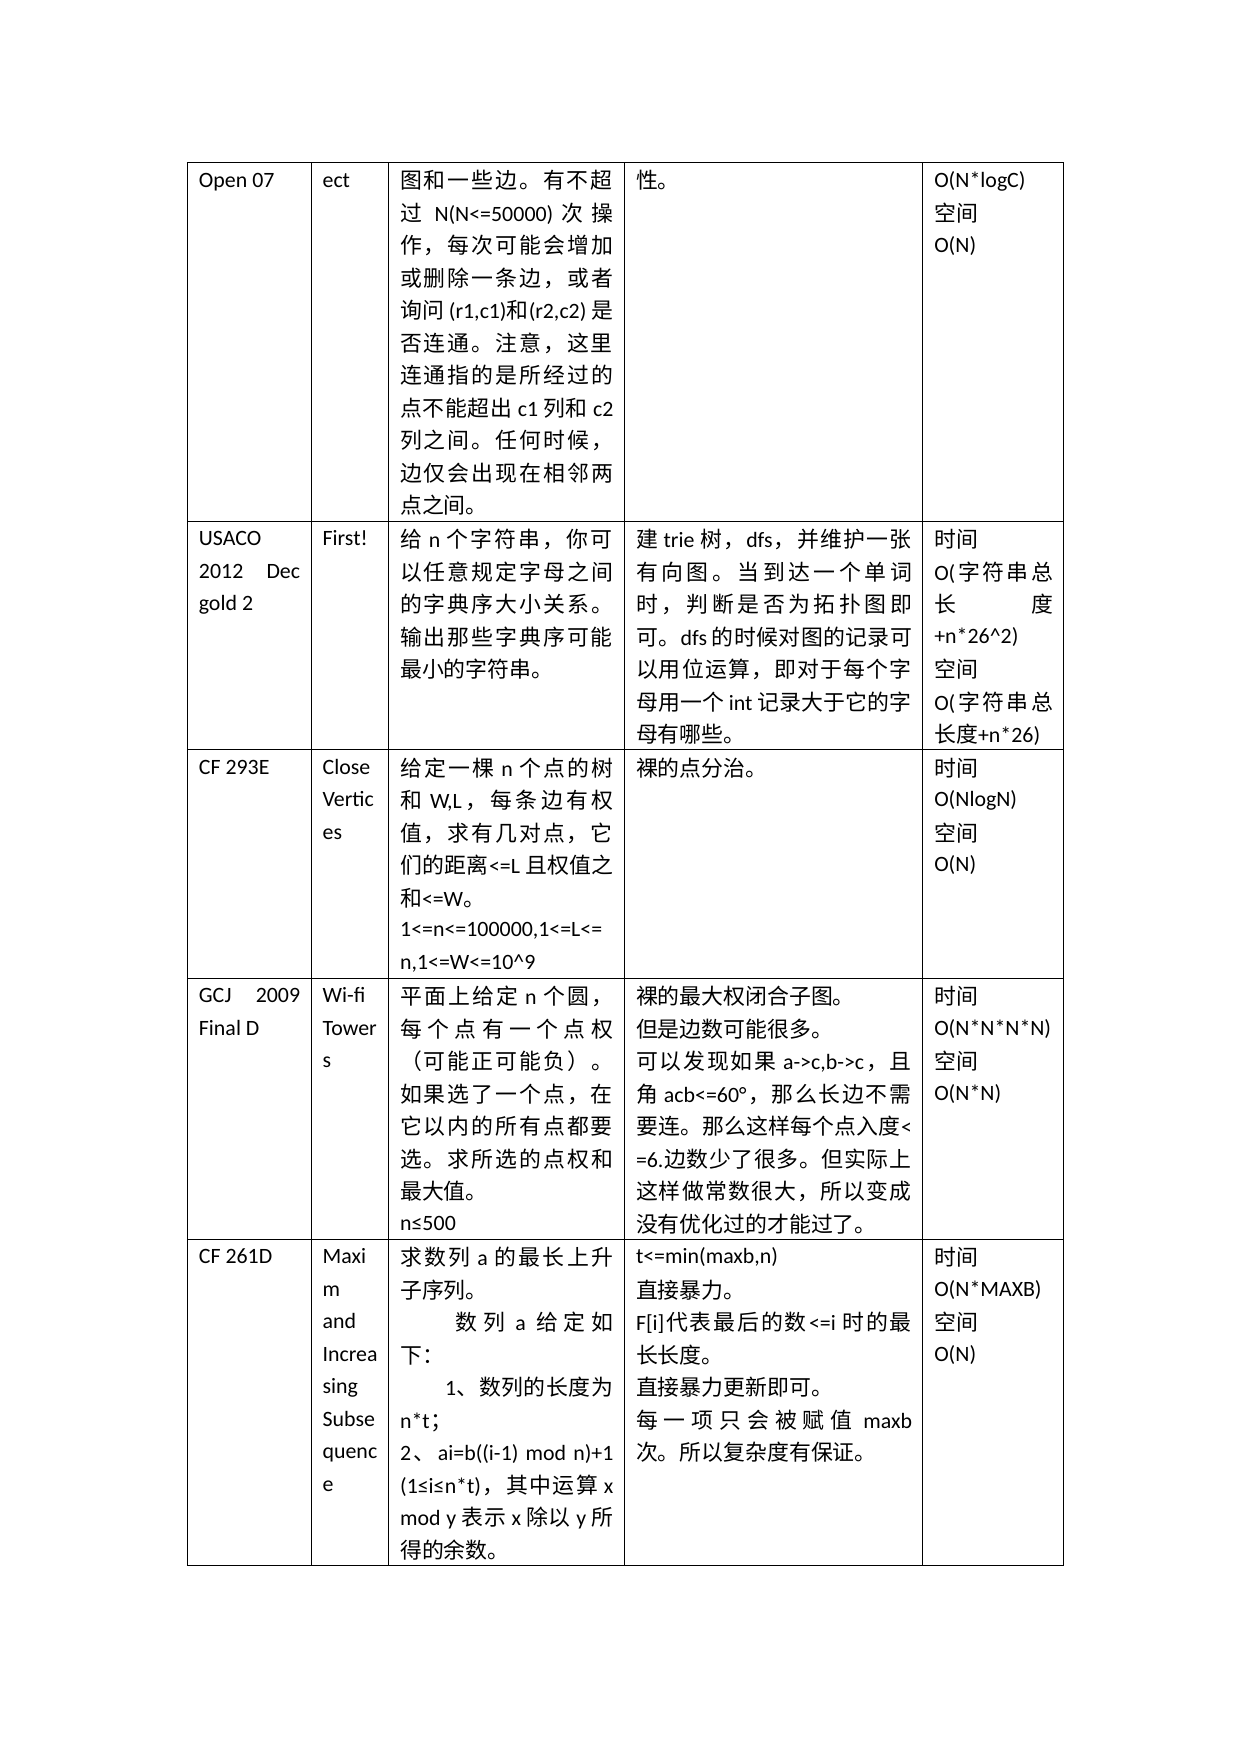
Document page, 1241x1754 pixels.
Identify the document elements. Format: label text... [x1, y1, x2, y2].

table_cell First! [312, 522, 388, 749]
table_cell Close Vertices [312, 750, 388, 978]
table_cell 时间 O(字符串总长度+n*26^2) 空间 O(字符串总长度+n*26) [923, 522, 1063, 749]
table_cell USACO 2012 Dec gold 2 [188, 522, 311, 749]
table_cell GCJ 2009 Final D [188, 979, 311, 1239]
table_cell 时间 O(NlogN) 空间 O(N) [923, 750, 1063, 978]
table_cell 线段树维护四个角的连通性。 [625, 163, 922, 521]
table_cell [389, 1240, 624, 1565]
table_cell Connect [312, 163, 388, 521]
table_cell 时间 O(N*N*N*N) 空间 O(N*N) [923, 979, 1063, 1239]
table_cell USACO Open 07 [188, 163, 311, 521]
table_cell Wi-fi Towers [312, 979, 388, 1239]
table_cell 裸的最大权闭合子图。 但是边数可能很多。 可以发现如果a->c,b->c，且角acb<=60°，那么长边不需要连。那么这样每个点入度<=6.边数少了很多。但实际上这样做常数很大，所以变成没有优化过的才能过了。 [625, 979, 922, 1239]
table_cell 给n个字符串，你可以任意规定字母之间的字典序大小关系。输出那些字典序可能最小的字符串。 [389, 522, 624, 749]
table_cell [923, 163, 1063, 521]
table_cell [923, 1240, 1063, 1565]
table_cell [625, 1240, 922, 1565]
table_cell 平面上给定n个圆，每个点有一个点权（可能正可能负）。如果选了一个点，在它以内的所有点都要选。求所选的点权和最大值。 n≤500 [389, 979, 624, 1239]
table_cell CF 293E [188, 750, 311, 978]
table_cell 裸的点分治。 [625, 750, 922, 978]
table_cell CF 261D [188, 1240, 311, 1565]
table_cell 给定一棵n个点的树和W,L，每条边有权值，求有几对点，它们的距离<=L且权值之和<=W。 1<=n<=100000,1<=L<=n,1<=W<=10^9 [389, 750, 624, 978]
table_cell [389, 163, 624, 521]
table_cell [312, 1240, 388, 1565]
table_cell 建trie树，dfs，并维护一张有向图。当到达一个单词时，判断是否为拓扑图即可。dfs的时候对图的记录可以用位运算，即对于每个字母用一个int记录大于它的字母有哪些。 [625, 522, 922, 749]
